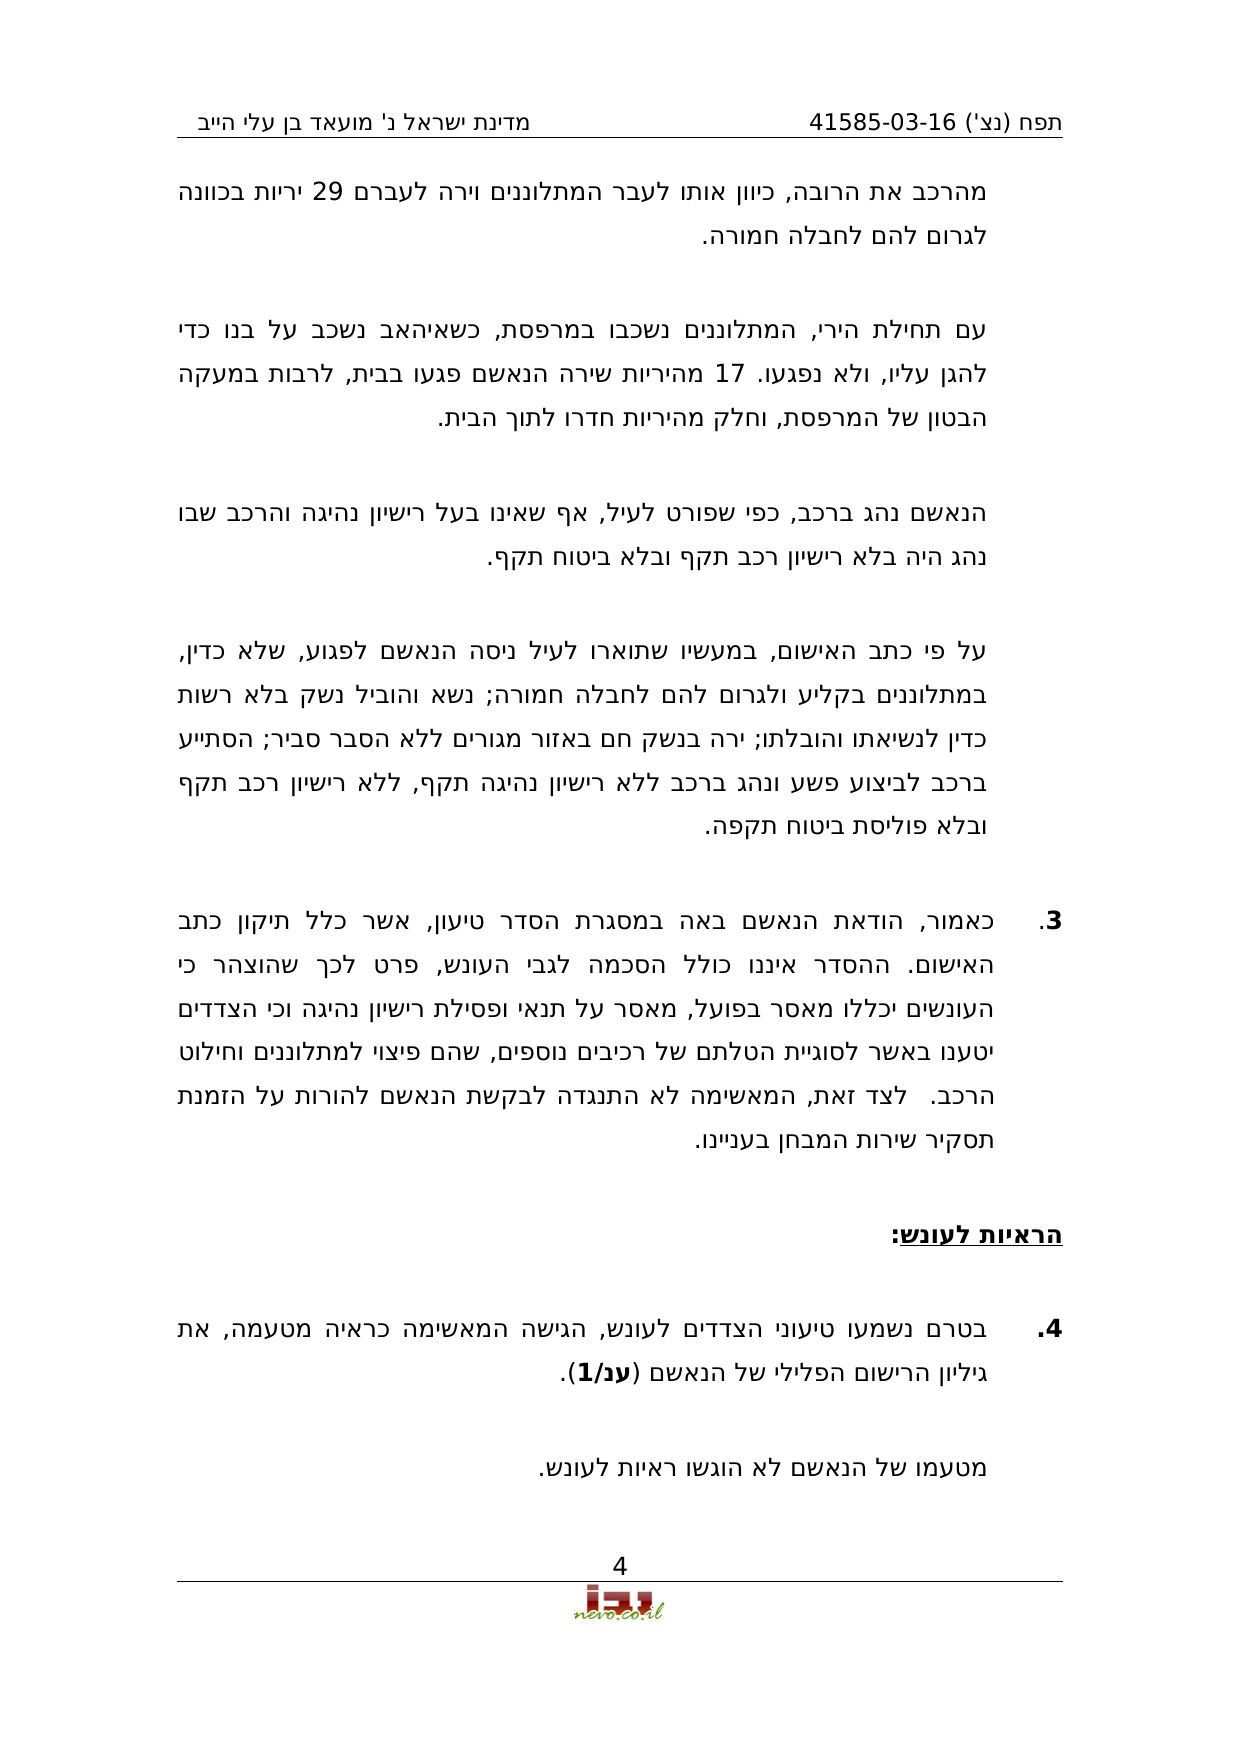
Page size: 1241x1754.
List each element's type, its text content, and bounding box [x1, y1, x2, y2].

picture [574, 1584, 666, 1621]
text הנאשם נהג ברכב, כפי שפורט לעיל, אף שאינו בעל רישיון נהיגה והרכב שבו נהג היה בלא רישיון רכב תקף ובלא ביטוח תקף. [177, 498, 988, 571]
text על פי כתב האישום, במעשיו שתוארו לעיל ניסה הנאשם לפגוע, שלא כדין, במתלוננים בקליע ולגרום להם לחבלה חמורה; נשא והוביל נשק בלא רשות כדין לנשיאתו והובלתו; ירה בנשק חם באזור מגורים ללא הסבר סביר; הסתייע ברכב לביצוע פשע ונהג ברכב ללא רישיון נהיגה תקף, ללא רישיון רכב תקף ובלא פוליסת ביטוח תקפה. [177, 637, 988, 841]
text 3. כאמור, הודאת הנאשם באה במסגרת הסדר טיעון, אשר כלל תיקון כתב האישום. ההסדר איננו כולל הסכמה לגבי העונש, פרט לכך שהוצהר כי העונשים יכללו מאסר בפועל, מאסר על תנאי ופסילת רישיון נהיגה וכי הצדדים יטענו באשר לסוגיית הטלתם של רכיבים נוספים, שהם פיצוי למתלוננים וחילוט הרכב. לצד זאת, המאשימה לא התנגדה לבקשת הנאשם להורות על הזמנת תסקיר שירות המבחן בעניינו. [177, 906, 1063, 1154]
text הראיות לעונש: [177, 1220, 1063, 1249]
text עם תחילת הירי, המתלוננים נשכבו במרפסת, כשאיהאב נשכב על בנו כדי להגן עליו, ולא נפגעו. 17 מהיריות שירה הנאשם פגעו בבית, לרבות במעקה הבטון של המרפסת, וחלק מהיריות חדרו לתוך הבית. [177, 316, 988, 432]
text 4. בטרם נשמעו טיעוני הצדדים לעונש, הגישה המאשימה כראיה מטעמה, את גיליון הרישום הפלילי של הנאשם (ענ/1). [177, 1315, 1063, 1388]
text מטעמו של הנאשם לא הוגשו ראיות לעונש. [177, 1453, 1063, 1482]
